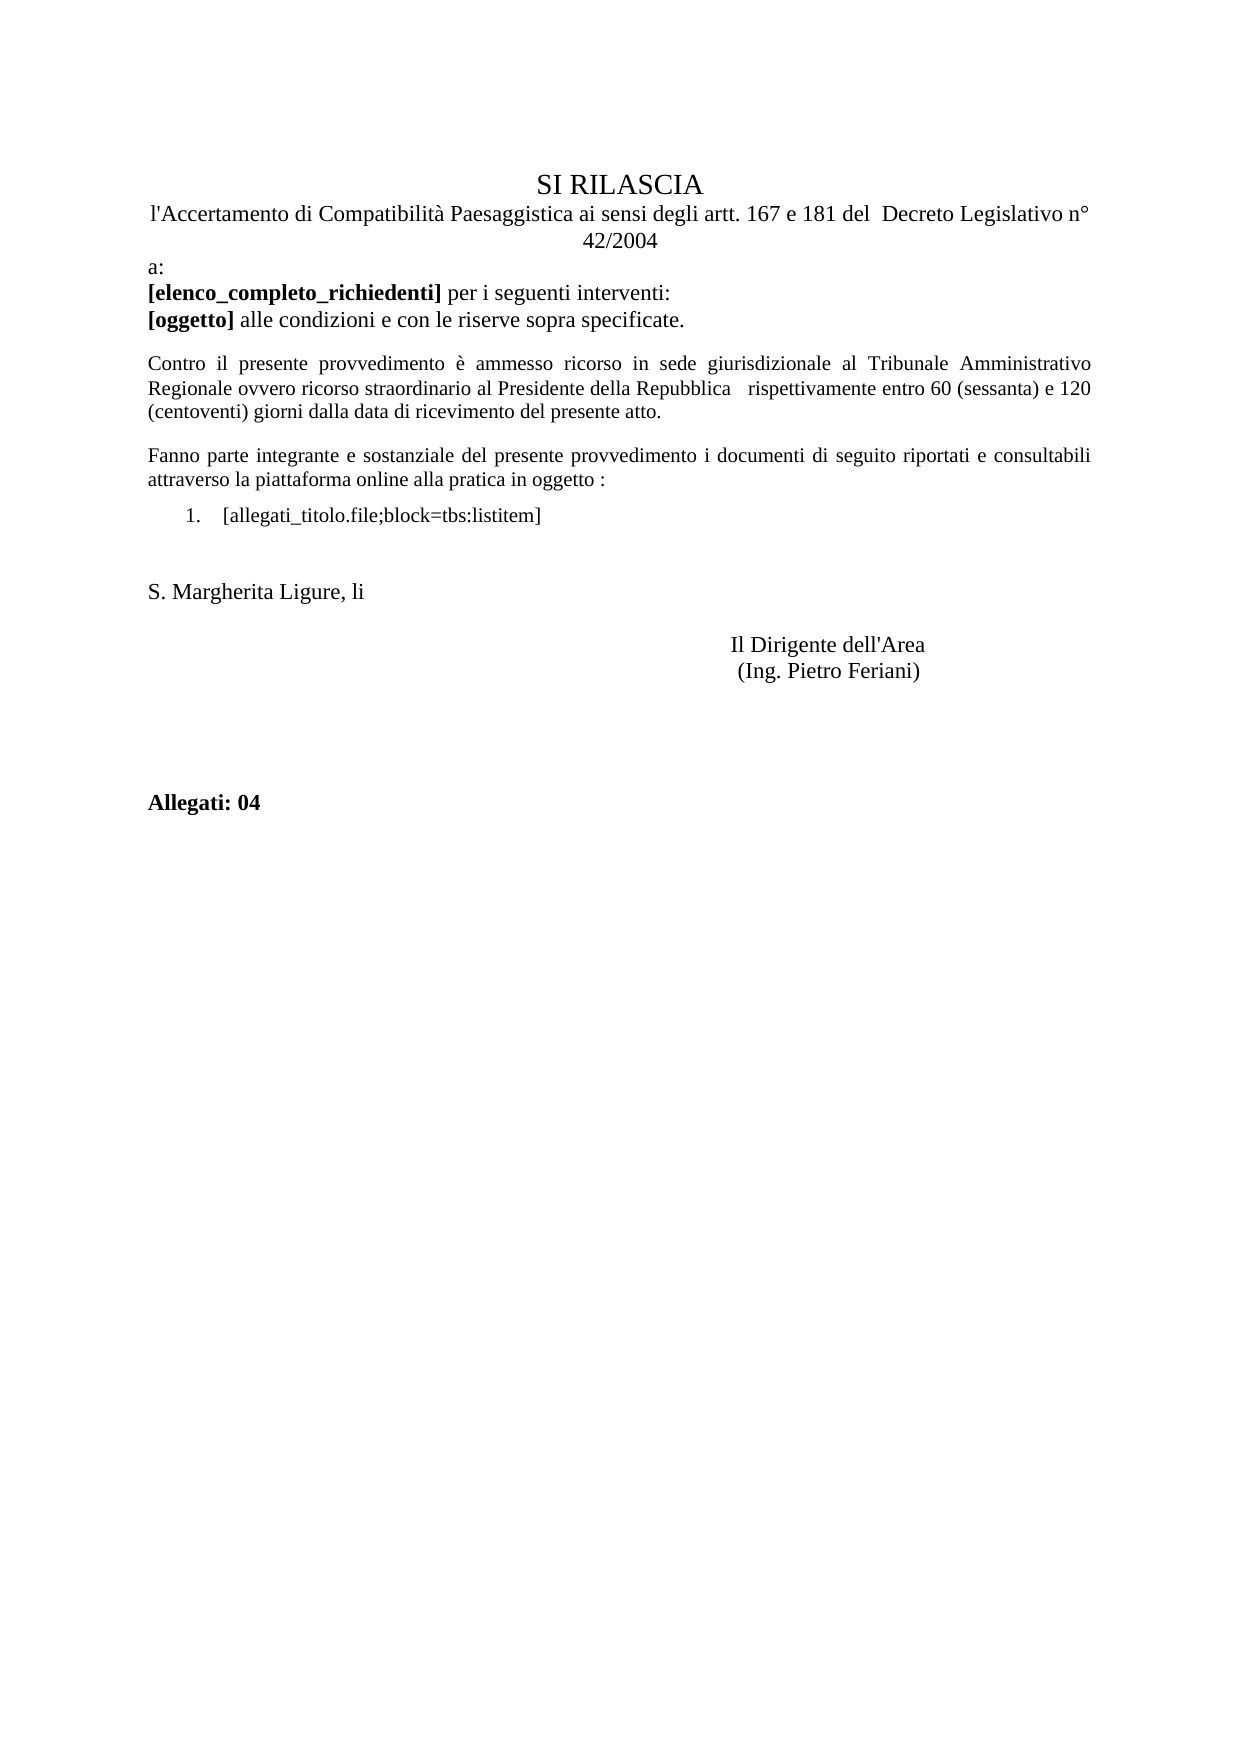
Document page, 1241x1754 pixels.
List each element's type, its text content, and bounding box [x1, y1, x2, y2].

text a: [148, 253, 1092, 279]
text SI RILASCIA [148, 167, 1092, 200]
list [allegati_titolo.file;block=tbs:listitem] [185, 503, 1092, 527]
text Fanno parte integrante e sostanziale del presente provvedimento i documenti di seguito riportati e consultabili attraverso la piattaforma online alla pratica in oggetto : [148, 443, 1092, 491]
text [elenco_completo_richiedenti] per i seguenti interventi: [148, 279, 1092, 306]
text (Ing. Pietro Feriani) [732, 657, 1088, 684]
text Allegati: 04 [148, 789, 1088, 815]
text S. Margherita Ligure, li [148, 578, 1092, 604]
text Contro il presente provvedimento è ammesso ricorso in sede giurisdizionale al Tribunale Amministrativo Regionale ovvero ricorso straordinario al Presidente della Repubblica rispettivamente entro 60 (sessanta) e 120 (centoventi) giorni dalla data di ricevimento del presente atto. [148, 351, 1092, 423]
text [oggetto] alle condizioni e con le riserve sopra specificate. [148, 306, 1092, 332]
text Il Dirigente dell'Area [730, 631, 1092, 657]
text l'Accertamento di Compatibilità Paesaggistica ai sensi degli artt. 167 e 181 del Decreto Legislativo n° 42/2004 [148, 200, 1092, 253]
